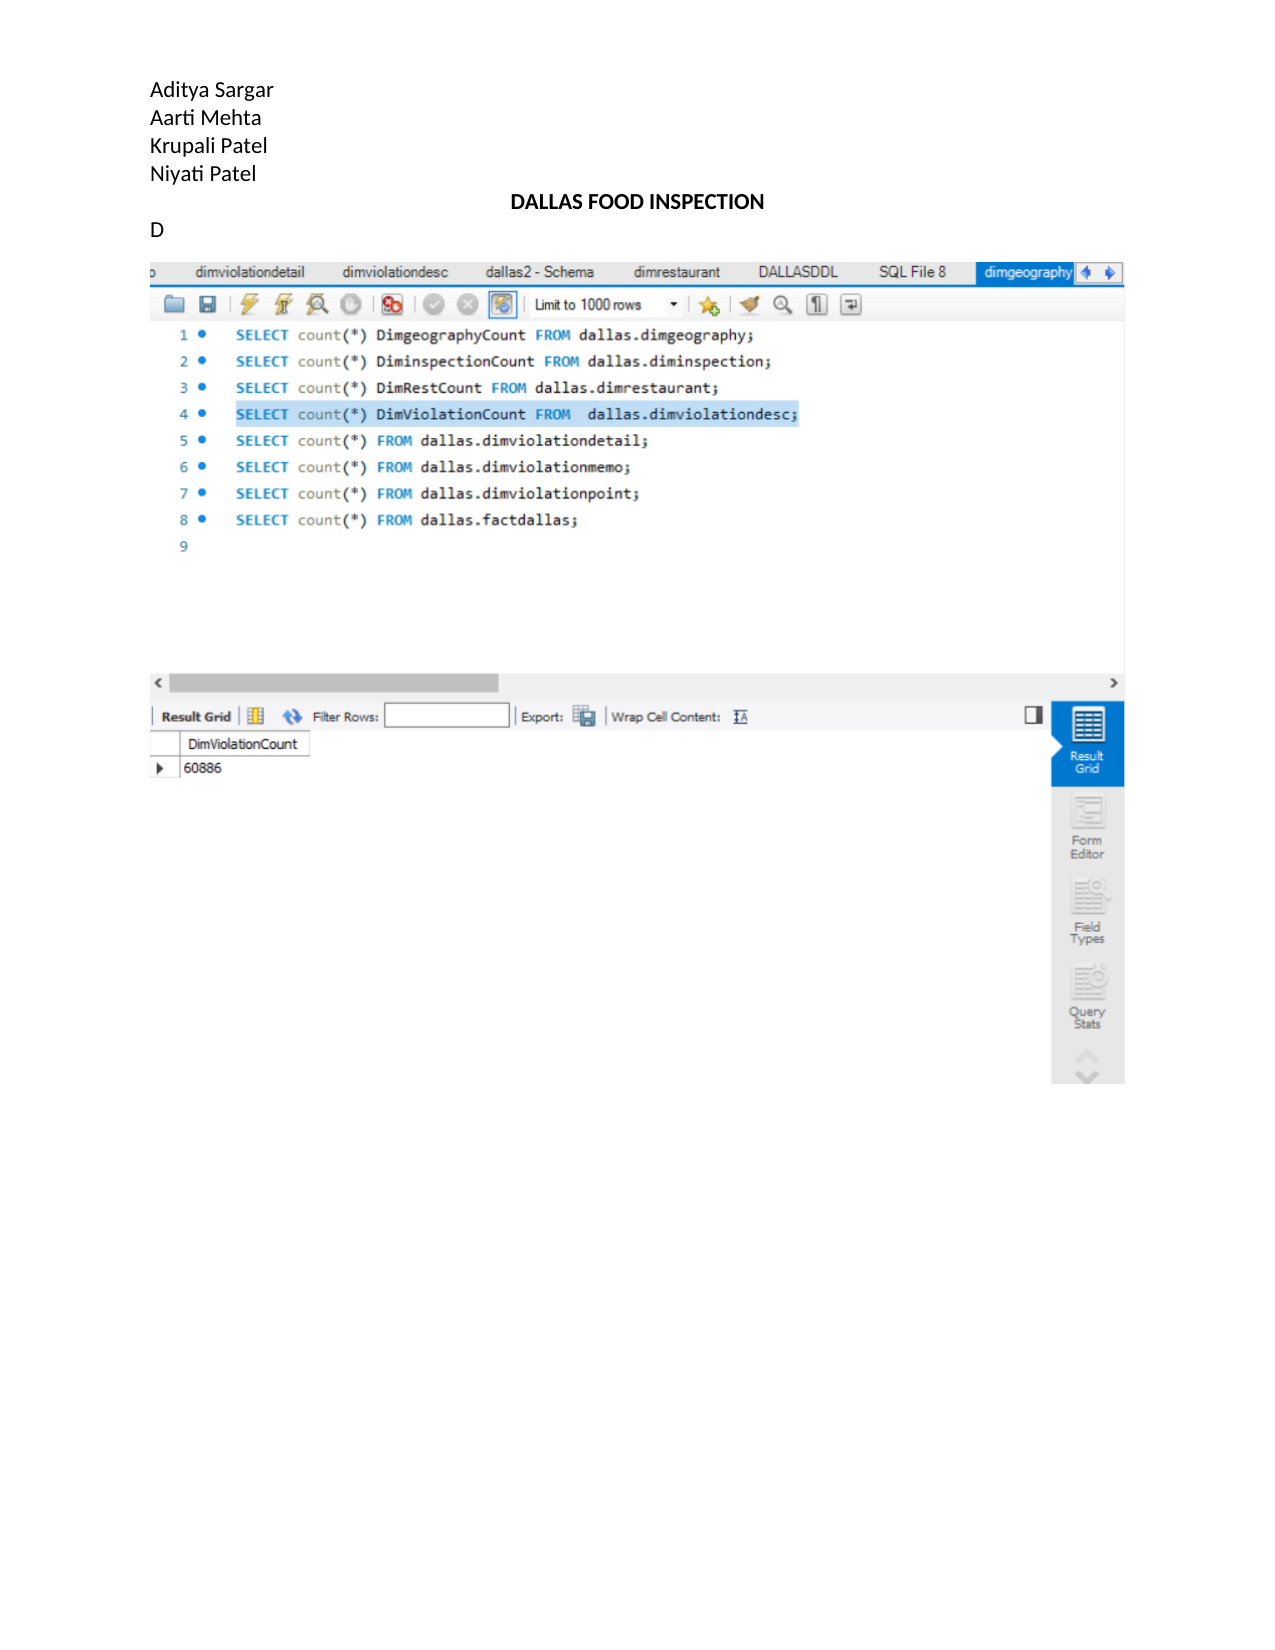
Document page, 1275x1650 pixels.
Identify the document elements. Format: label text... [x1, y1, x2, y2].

picture [150, 262, 1125, 1084]
text D [150, 215, 1125, 243]
